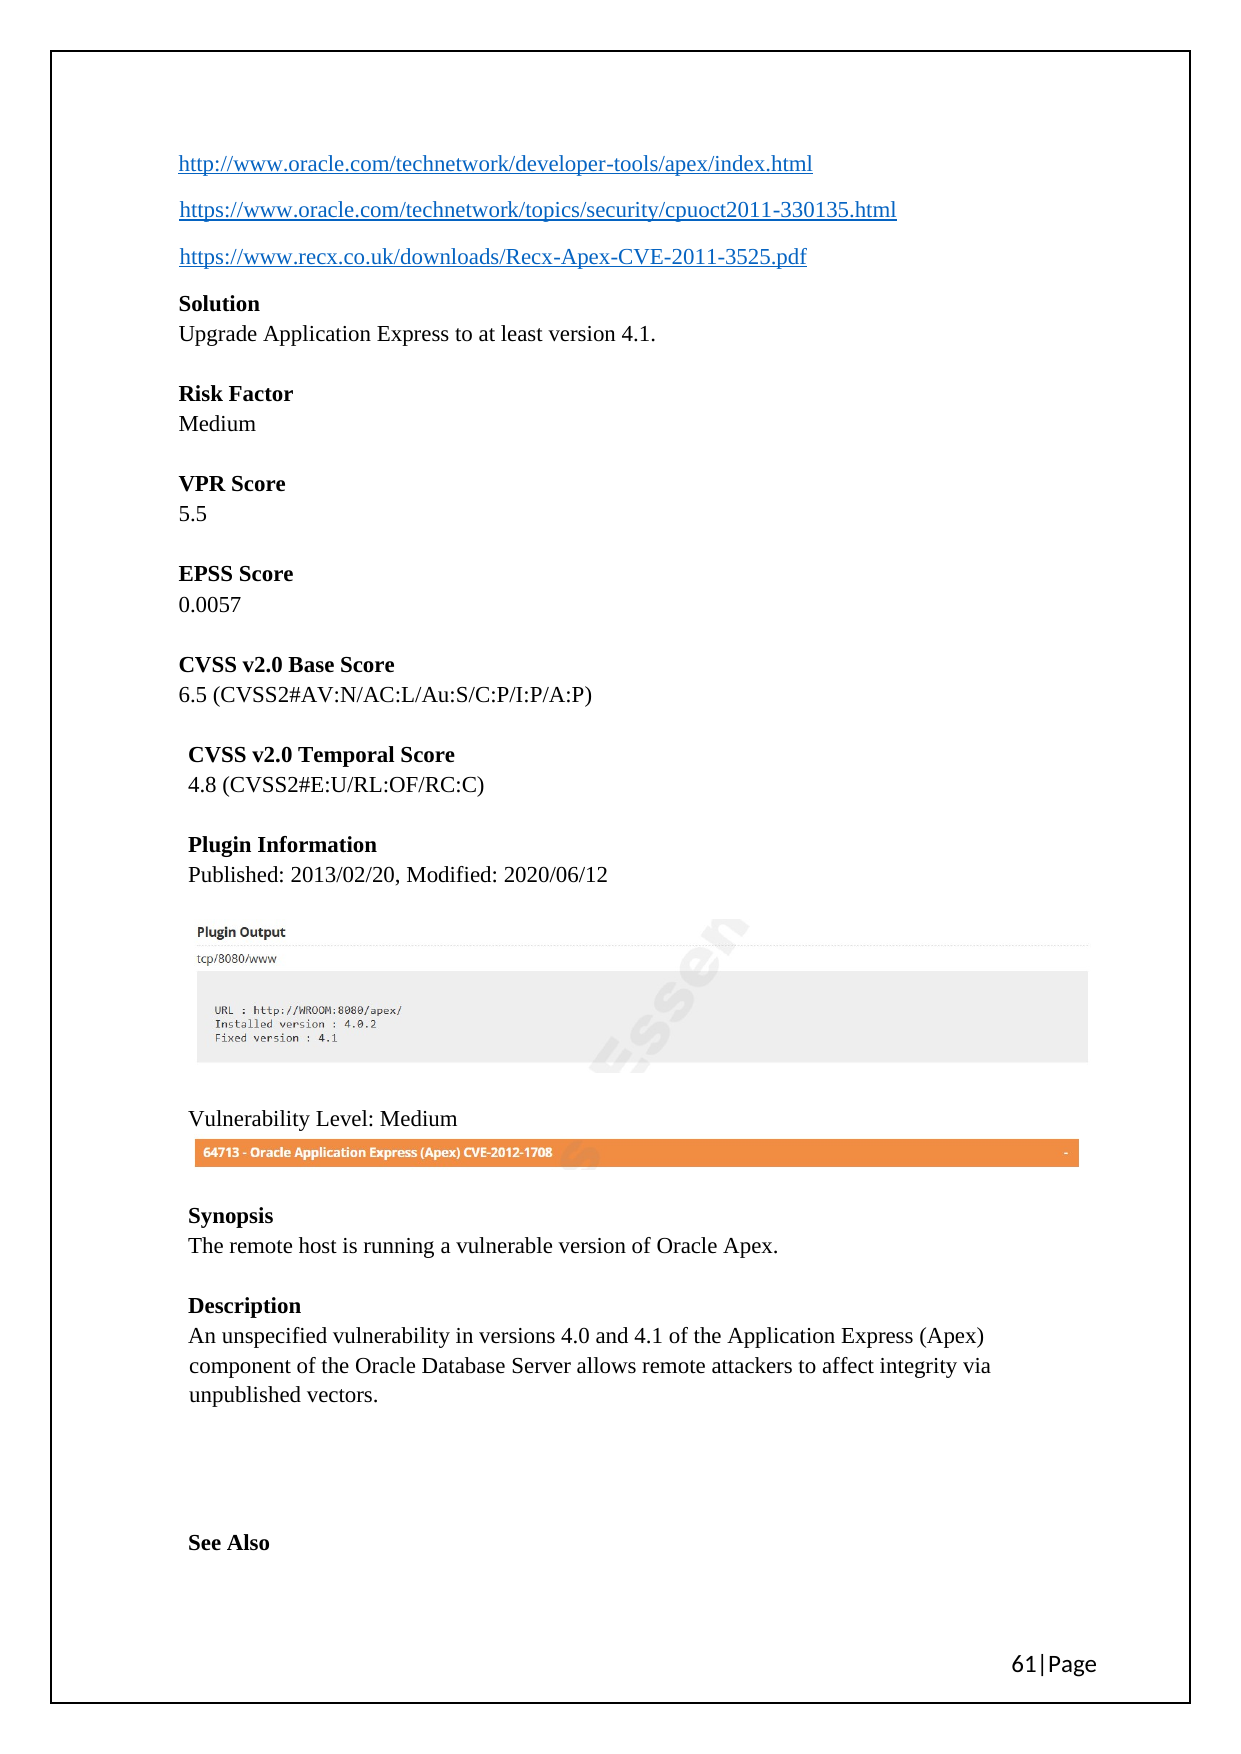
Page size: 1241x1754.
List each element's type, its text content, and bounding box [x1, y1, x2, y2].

text Upgrade Application Express to at least version 4.1. [178, 320, 1091, 346]
text Solution [178, 290, 1116, 316]
text CVSS v2.0 Base Score [178, 651, 1116, 677]
text Published: 2013/02/20, Modified: 2020/06/12 [188, 862, 1091, 888]
text Vulnerability Level: Medium [188, 1105, 1091, 1131]
text An unspecified vulnerability in versions 4.0 and 4.1 of the Application Express (Apex) component of the Oracle Database Server allows remote attackers to affect integrity via unpublished vectors. [188, 1323, 1091, 1407]
text 5.5 [178, 501, 1091, 527]
text Description [188, 1292, 1116, 1318]
text Synopsis [188, 1202, 1116, 1228]
text Plugin Information [188, 831, 1116, 857]
text EPSS Score [178, 560, 1116, 587]
text VPR Score [178, 470, 1116, 496]
text http://www.oracle.com/technetwork/developer-tools/apex/index.html https://www.oracle.com/technetwork/topics/security/cpuoct2011-330135.html https://www.recx.co.uk/downloads/Recx-Apex-CVE-2011-3525.pdf [178, 150, 946, 269]
text Risk Factor [178, 380, 1116, 406]
text See Also [188, 1529, 1116, 1556]
text 0.0057 [178, 591, 1091, 617]
picture [193, 1134, 1082, 1170]
text 6.5 (CVSS2#AV:N/AC:L/Au:S/C:P/I:P/A:P) [178, 681, 1091, 707]
text The remote host is running a vulnerable version of Oracle Apex. [188, 1232, 1091, 1259]
picture [193, 919, 1092, 1073]
text 4.8 (CVSS2#E:U/RL:OF/RC:C) [188, 771, 1091, 798]
text CVSS v2.0 Temporal Score [188, 741, 1116, 767]
text Medium [178, 410, 1091, 437]
